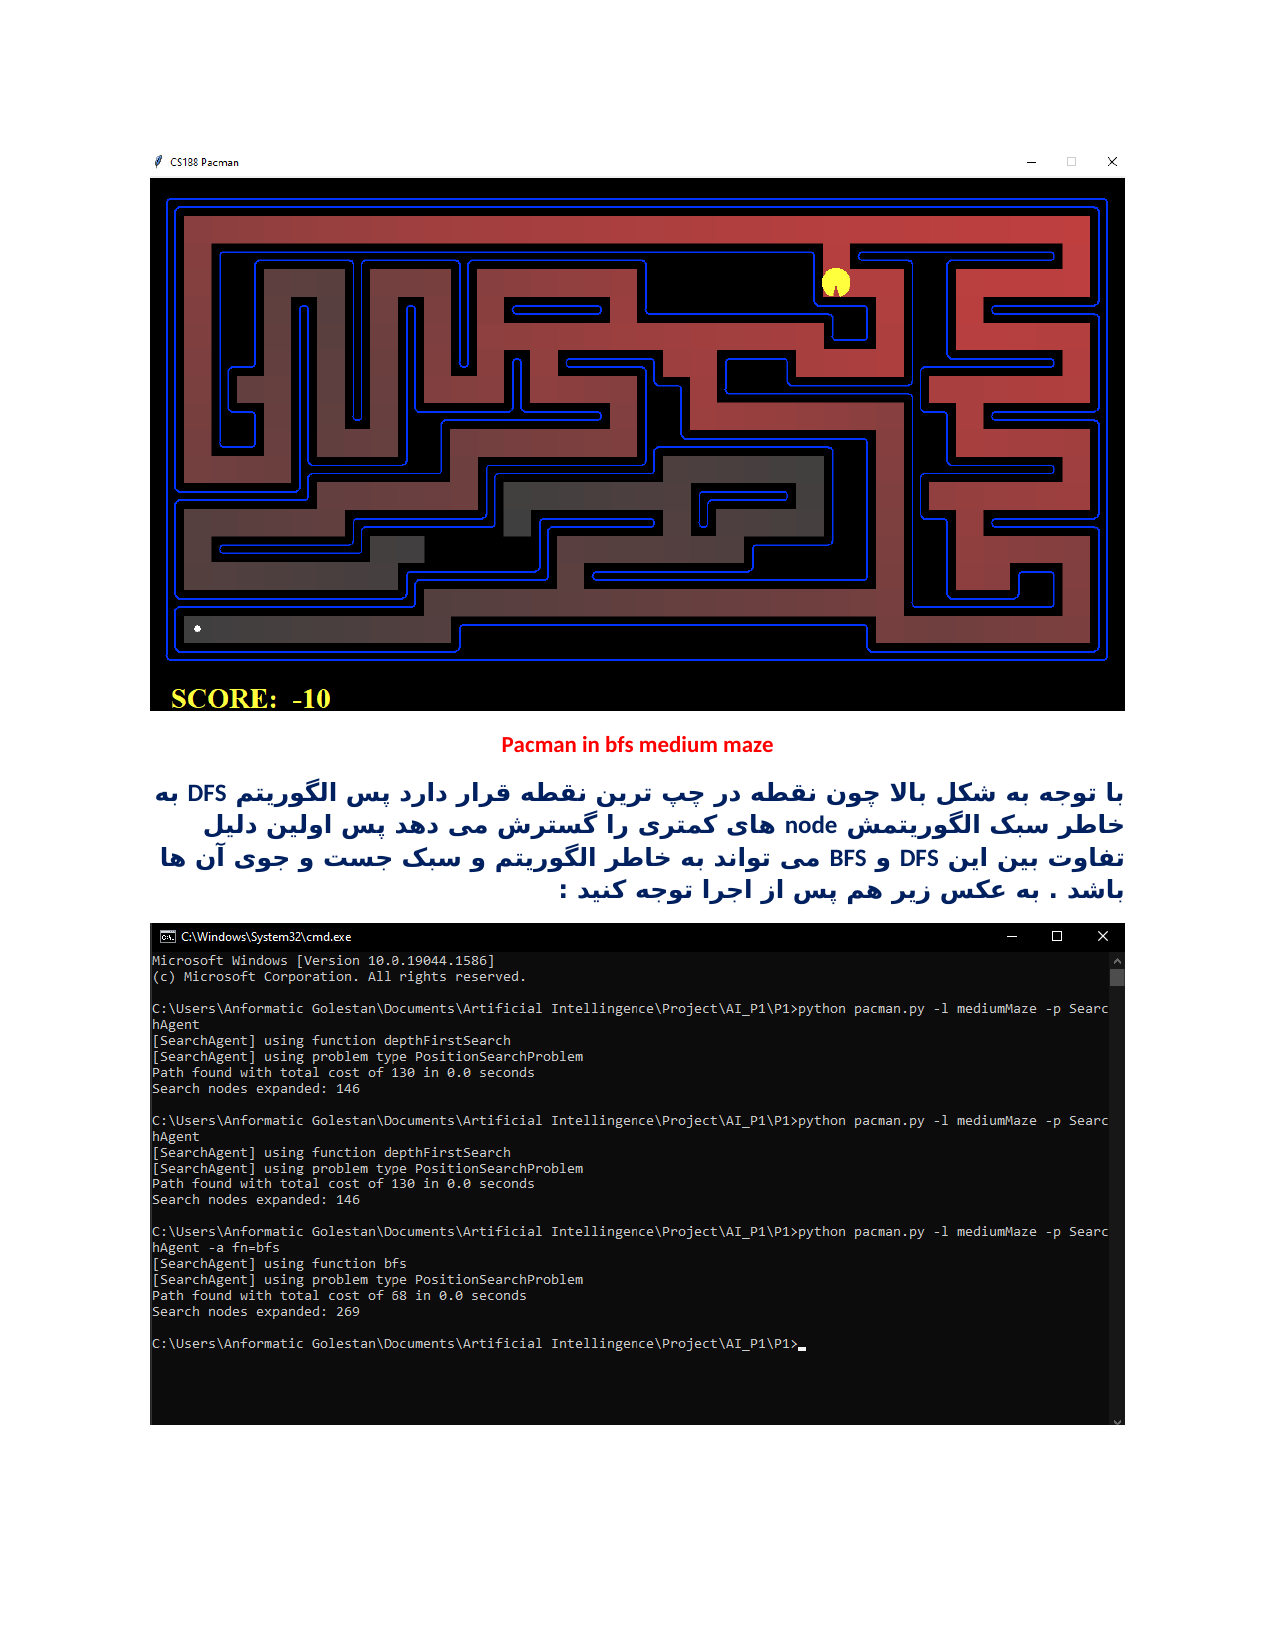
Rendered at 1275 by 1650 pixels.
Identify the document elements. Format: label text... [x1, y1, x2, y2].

text با توجه به شکل بالا چون نقطه در چپ ترین نقطه قرار دارد پس الگوریتم DFS به خاطر سبک الگوریتمش node های کمتری را گسترش می دهد پس اولین دلیل تفاوت بین این DFS و BFS می تواند به خاطر الگوریتم و سبک جست و جوی آن ها باشد . به عکس زیر هم پس از اجرا توجه کنید : [150, 777, 1125, 904]
text Pacman in bfs medium maze [150, 730, 1125, 758]
picture [150, 150, 1125, 711]
picture [150, 923, 1125, 1425]
